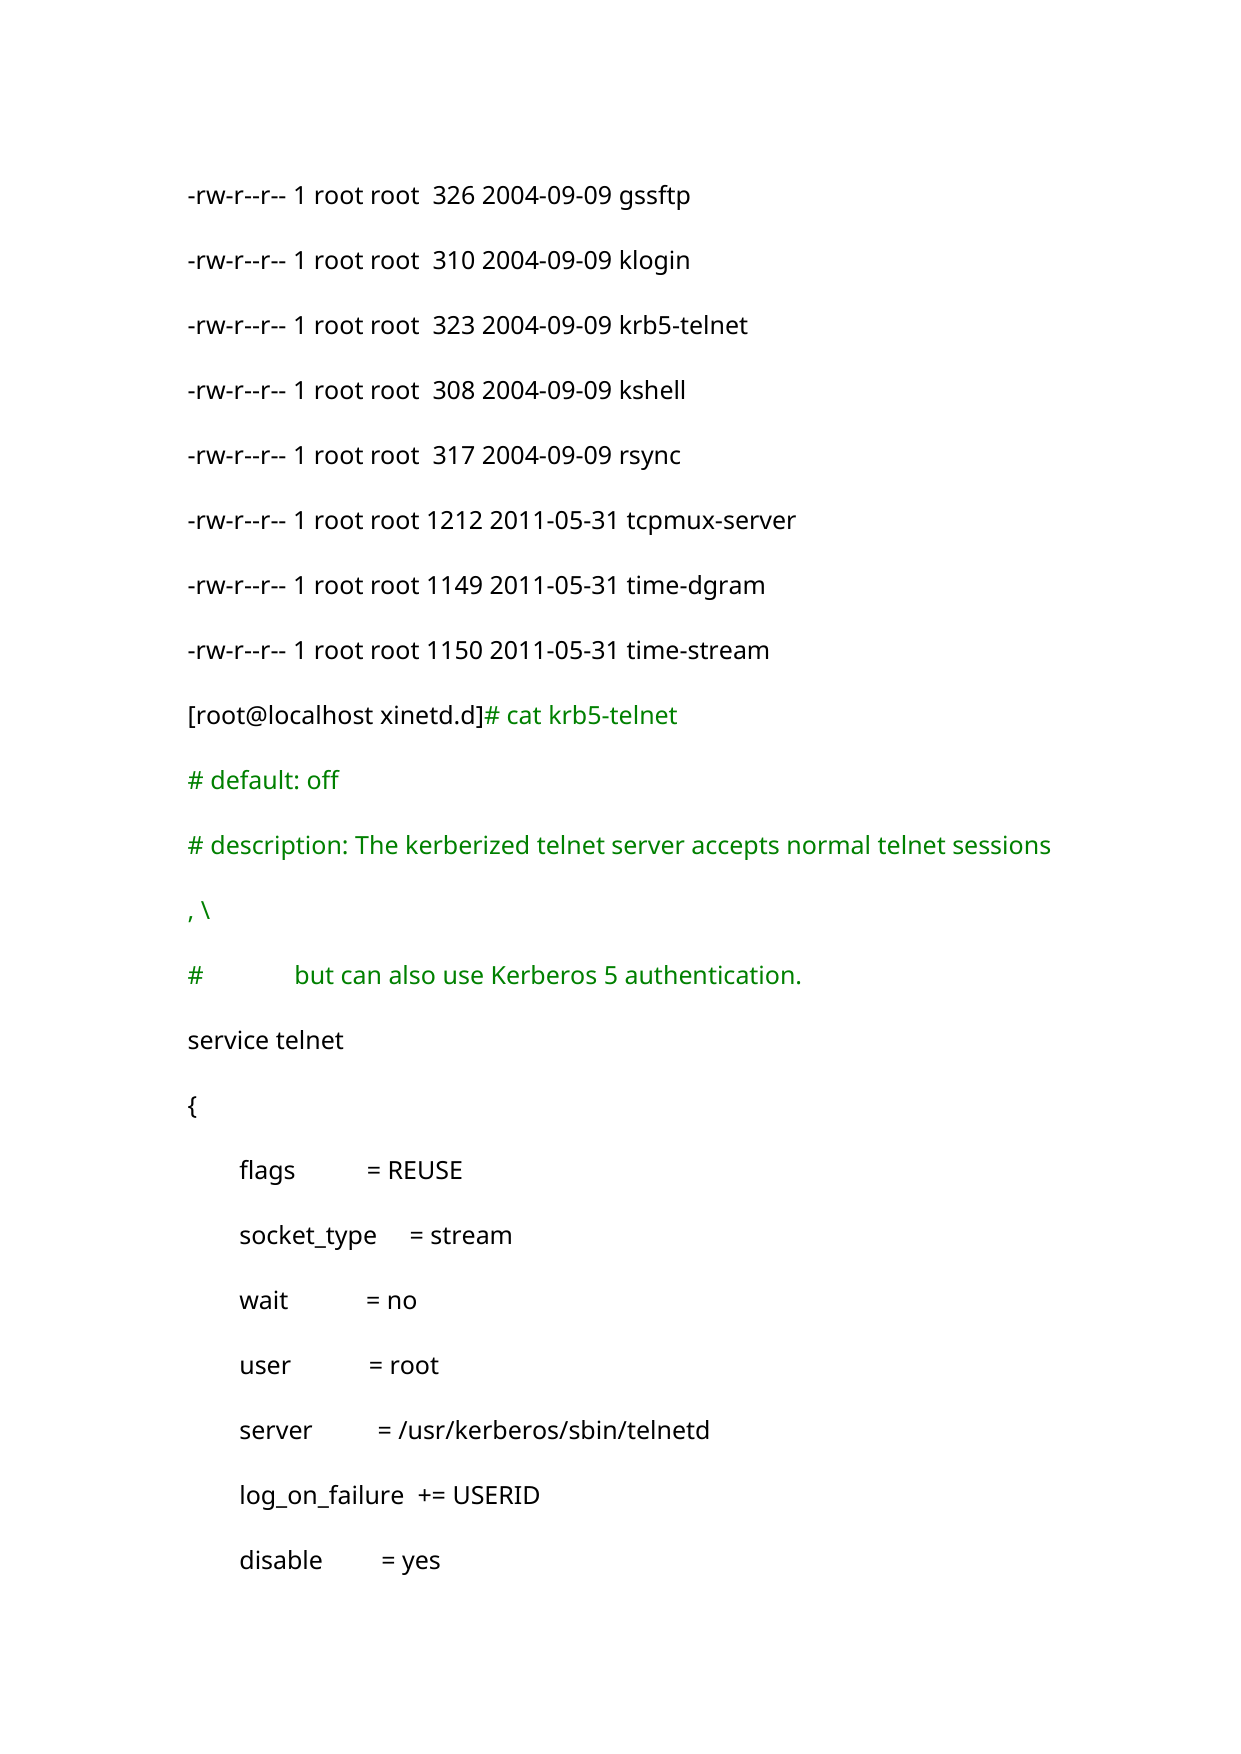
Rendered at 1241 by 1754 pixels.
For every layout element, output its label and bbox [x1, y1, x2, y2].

text [187, 162, 1053, 1592]
